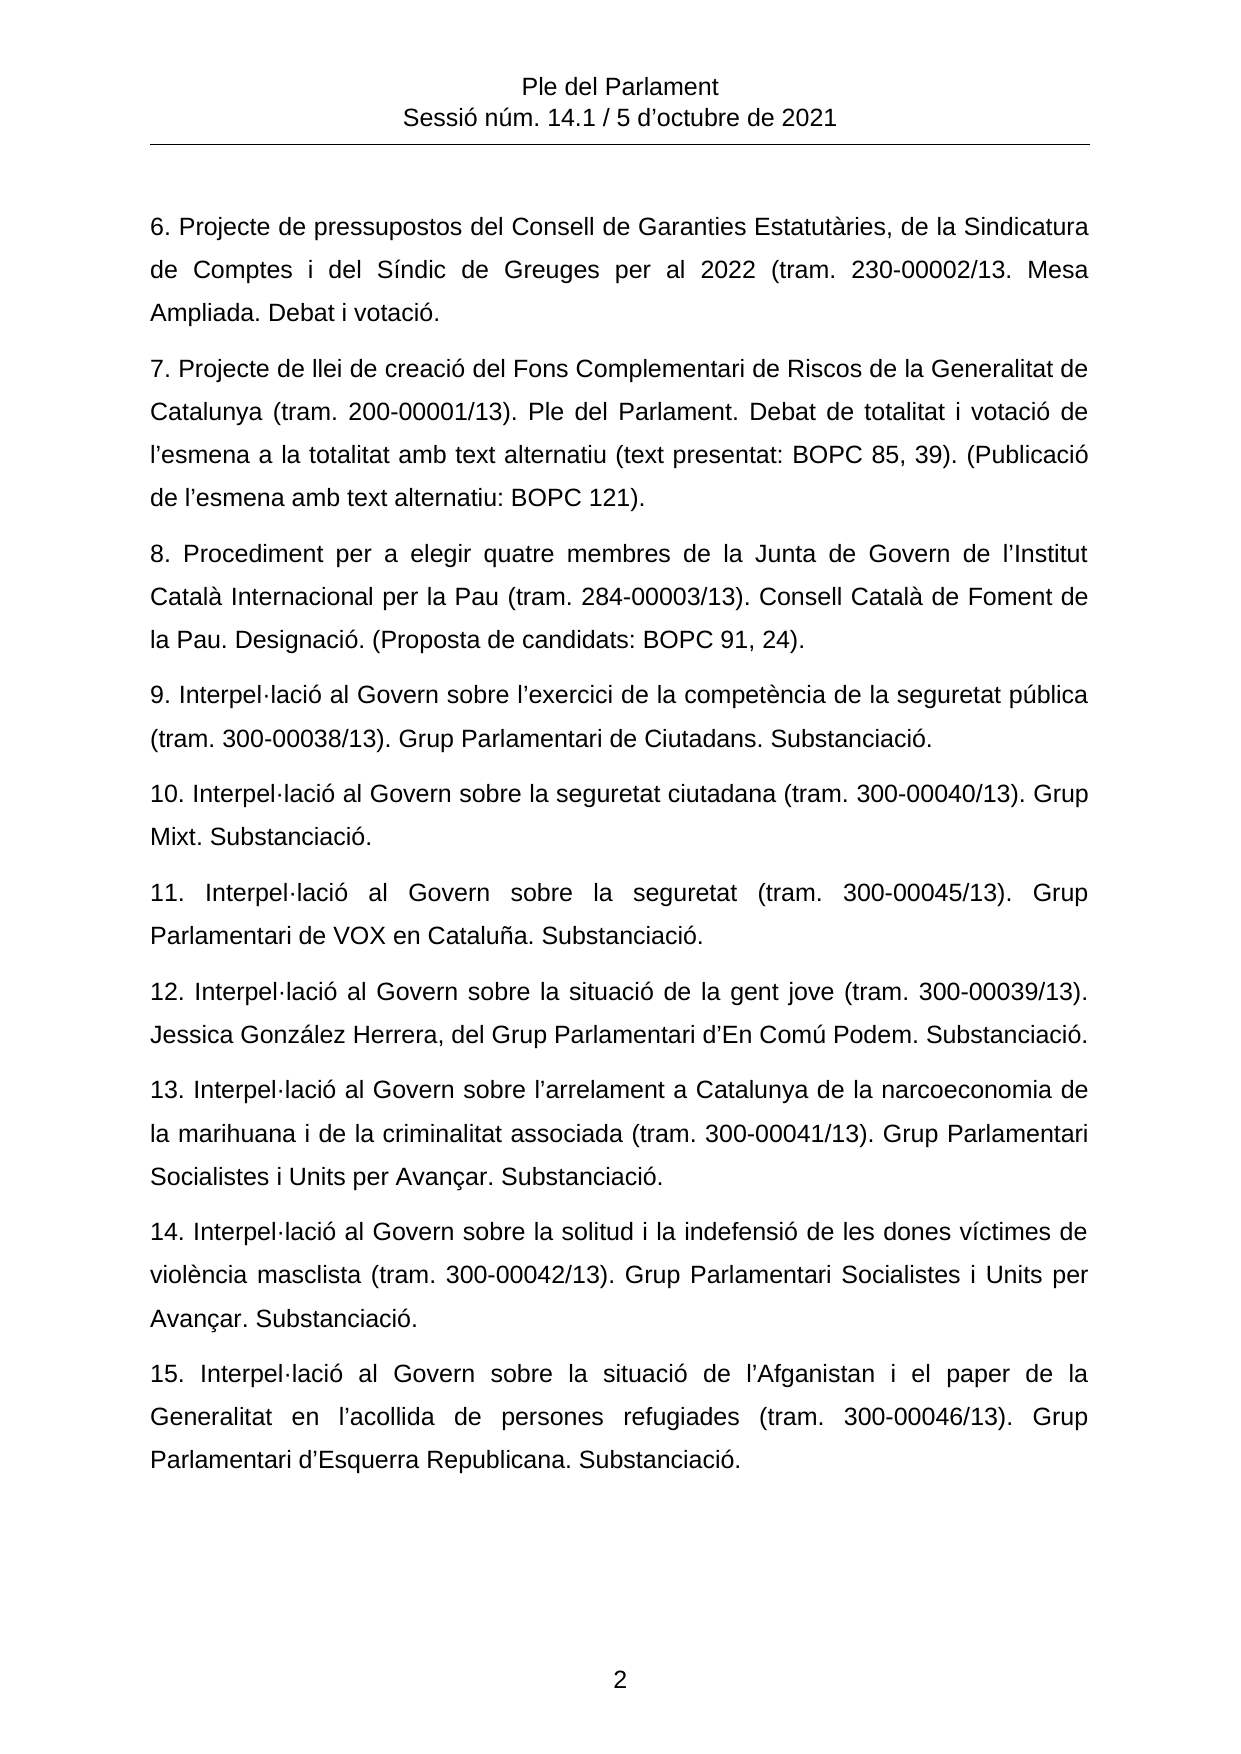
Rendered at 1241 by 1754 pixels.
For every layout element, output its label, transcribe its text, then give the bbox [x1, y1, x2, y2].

text 6. Projecte de pressupostos del Consell de Garanties Estatutàries, de la Sindicatura de Comptes i del Síndic de Greuges per al 2022 (tram. 230-00002/13. Mesa Ampliada. Debat i votació. [150, 212, 1090, 327]
text 10. Interpel·lació al Govern sobre la seguretat ciutadana (tram. 300-00040/13). Grup Mixt. Substanciació. [150, 779, 1090, 851]
text 7. Projecte de llei de creació del Fons Complementari de Riscos de la Generalitat de Catalunya (tram. 200-00001/13). Ple del Parlament. Debat de totalitat i votació de l’esmena a la totalitat amb text alternatiu (text presentat: BOPC 85, 39). (Publicació de l’esmena amb text alternatiu: BOPC 121). [150, 354, 1090, 512]
text 12. Interpel·lació al Govern sobre la situació de la gent jove (tram. 300-00039/13). Jessica González Herrera, del Grup Parlamentari d’En Comú Podem. Substanciació. [150, 977, 1090, 1049]
text 15. Interpel·lació al Govern sobre la situació de l’Afganistan i el paper de la Generalitat en l’acollida de persones refugiades (tram. 300-00046/13). Grup Parlamentari d’Esquerra Republicana. Substanciació. [150, 1359, 1090, 1474]
text 11. Interpel·lació al Govern sobre la seguretat (tram. 300-00045/13). Grup Parlamentari de VOX en Cataluña. Substanciació. [150, 878, 1090, 950]
text 13. Interpel·lació al Govern sobre l’arrelament a Catalunya de la narcoeconomia de la marihuana i de la criminalitat associada (tram. 300-00041/13). Grup Parlamentari Socialistes i Units per Avançar. Substanciació. [150, 1076, 1090, 1191]
text 8. Procediment per a elegir quatre membres de la Junta de Govern de l’Institut Català Internacional per la Pau (tram. 284-00003/13). Consell Català de Foment de la Pau. Designació. (Proposta de candidats: BOPC 91, 24). [150, 539, 1090, 654]
text 14. Interpel·lació al Govern sobre la solitud i la indefensió de les dones víctimes de violència masclista (tram. 300-00042/13). Grup Parlamentari Socialistes i Units per Avançar. Substanciació. [150, 1217, 1090, 1332]
text 9. Interpel·lació al Govern sobre l’exercici de la competència de la seguretat pública (tram. 300-00038/13). Grup Parlamentari de Ciutadans. Substanciació. [150, 681, 1090, 752]
